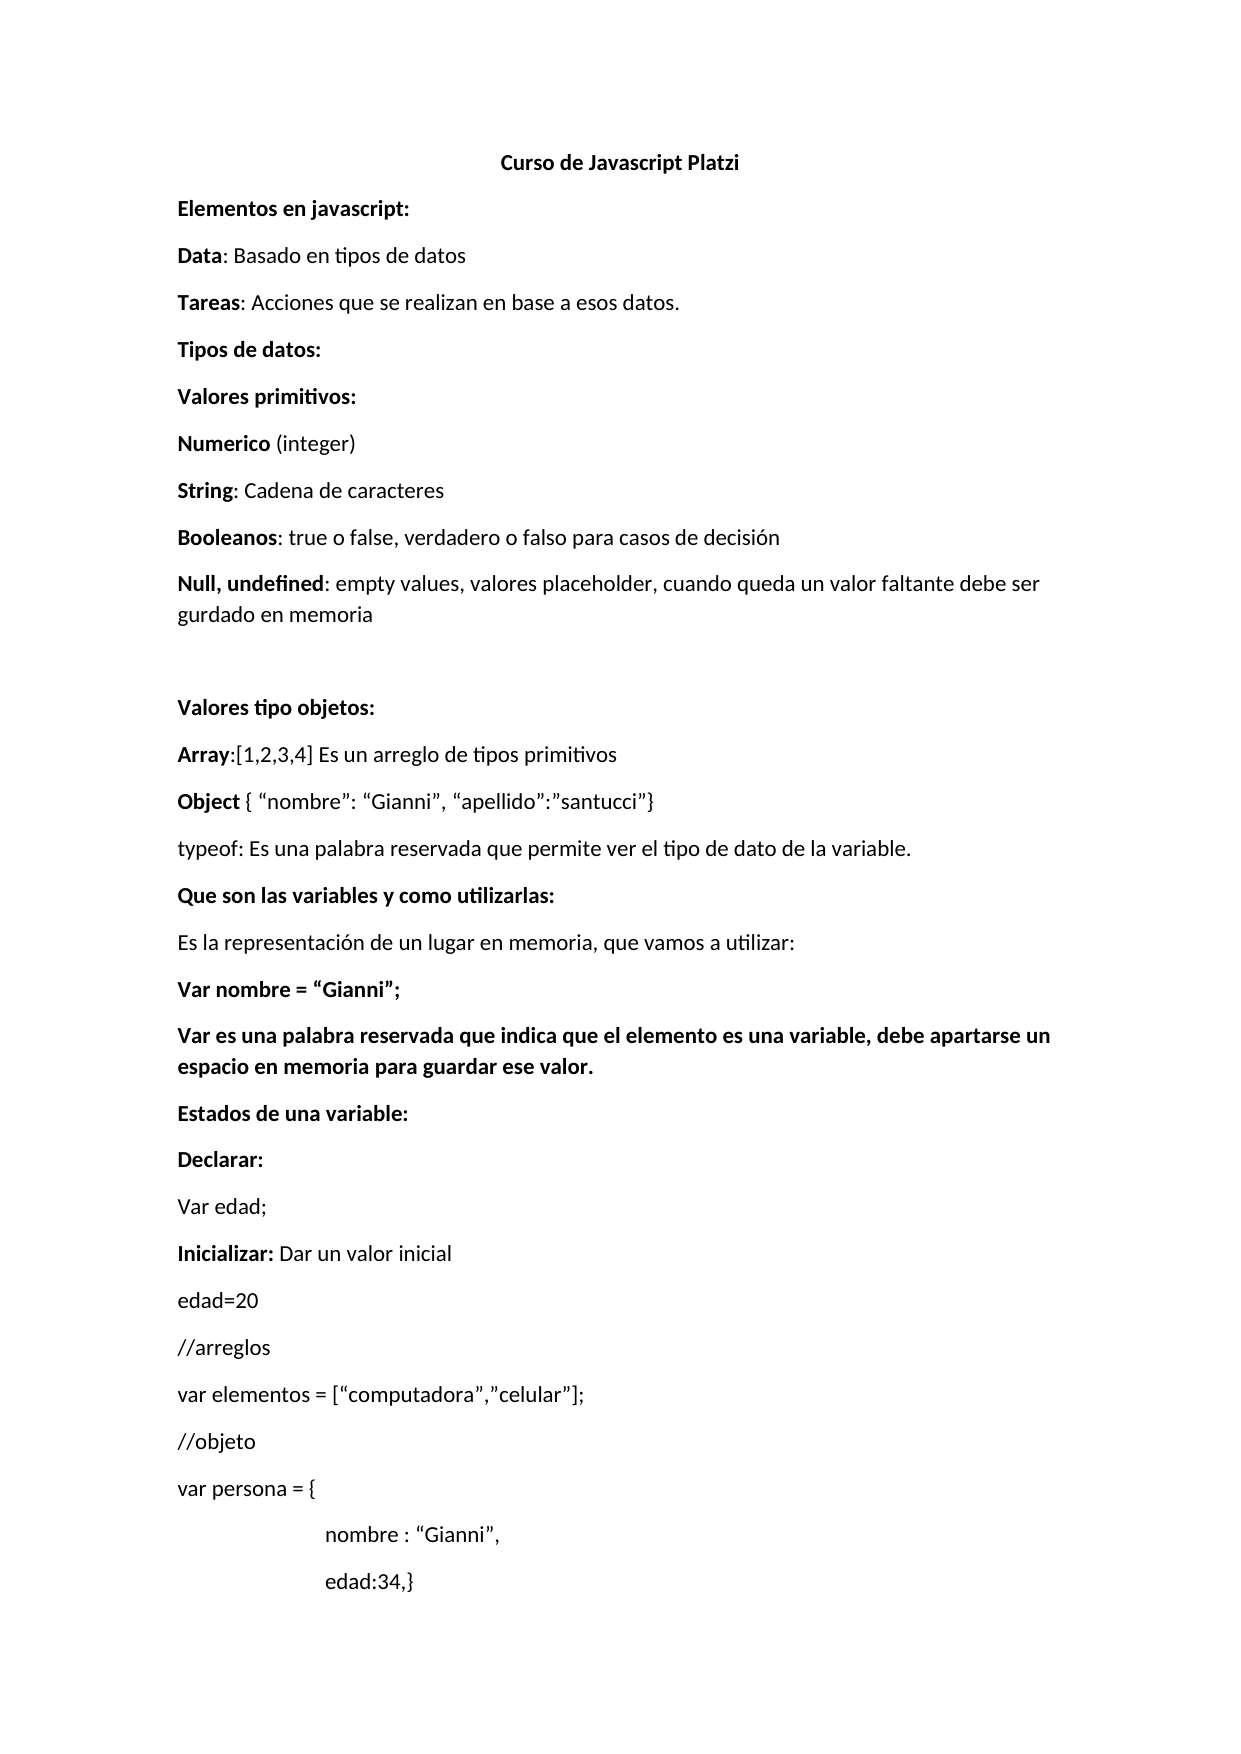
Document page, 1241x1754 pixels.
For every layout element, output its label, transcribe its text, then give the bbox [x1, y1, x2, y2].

text Var edad; [177, 1192, 1063, 1220]
text Es la representación de un lugar en memoria, que vamos a utilizar: [177, 928, 1063, 956]
text //objeto [177, 1427, 1063, 1455]
text var persona = { [177, 1474, 1063, 1502]
text Null, undefined: empty values, valores placeholder, cuando queda un valor faltante debe ser gurdado en memoria [177, 569, 1063, 628]
text edad:34,} [177, 1567, 1063, 1595]
text Curso de Javascript Platzi [177, 148, 1063, 176]
text Declarar: [177, 1146, 1063, 1173]
text Elementos en javascript: [177, 194, 1063, 222]
text Que son las variables y como utilizarlas: [177, 881, 1063, 909]
text //arreglos [177, 1333, 1063, 1361]
text Tareas: Acciones que se realizan en base a esos datos. [177, 288, 1063, 316]
text Estados de una variable: [177, 1099, 1063, 1127]
text Array:[1,2,3,4] Es un arreglo de tipos primitivos [177, 740, 1063, 768]
text Var es una palabra reservada que indica que el elemento es una variable, debe apartarse un espacio en memoria para guardar ese valor. [177, 1022, 1063, 1080]
text Data: Basado en tipos de datos [177, 241, 1063, 269]
text String: Cadena de caracteres [177, 476, 1063, 504]
text nombre : “Gianni”, [177, 1521, 1063, 1548]
text var elementos = [“computadora”,”celular”]; [177, 1380, 1063, 1408]
text edad=20 [177, 1286, 1063, 1314]
text Numerico (integer) [177, 429, 1063, 457]
text Valores primitivos: [177, 382, 1063, 410]
text typeof: Es una palabra reservada que permite ver el tipo de dato de la variable. [177, 834, 1063, 862]
text Tipos de datos: [177, 335, 1063, 363]
text Var nombre = “Gianni”; [177, 975, 1063, 1003]
text Booleanos: true o false, verdadero o falso para casos de decisión [177, 523, 1063, 551]
text Object { “nombre”: “Gianni”, “apellido”:”santucci”} [177, 787, 1063, 815]
text Valores tipo objetos: [177, 693, 1063, 721]
text Inicializar: Dar un valor inicial [177, 1239, 1063, 1267]
